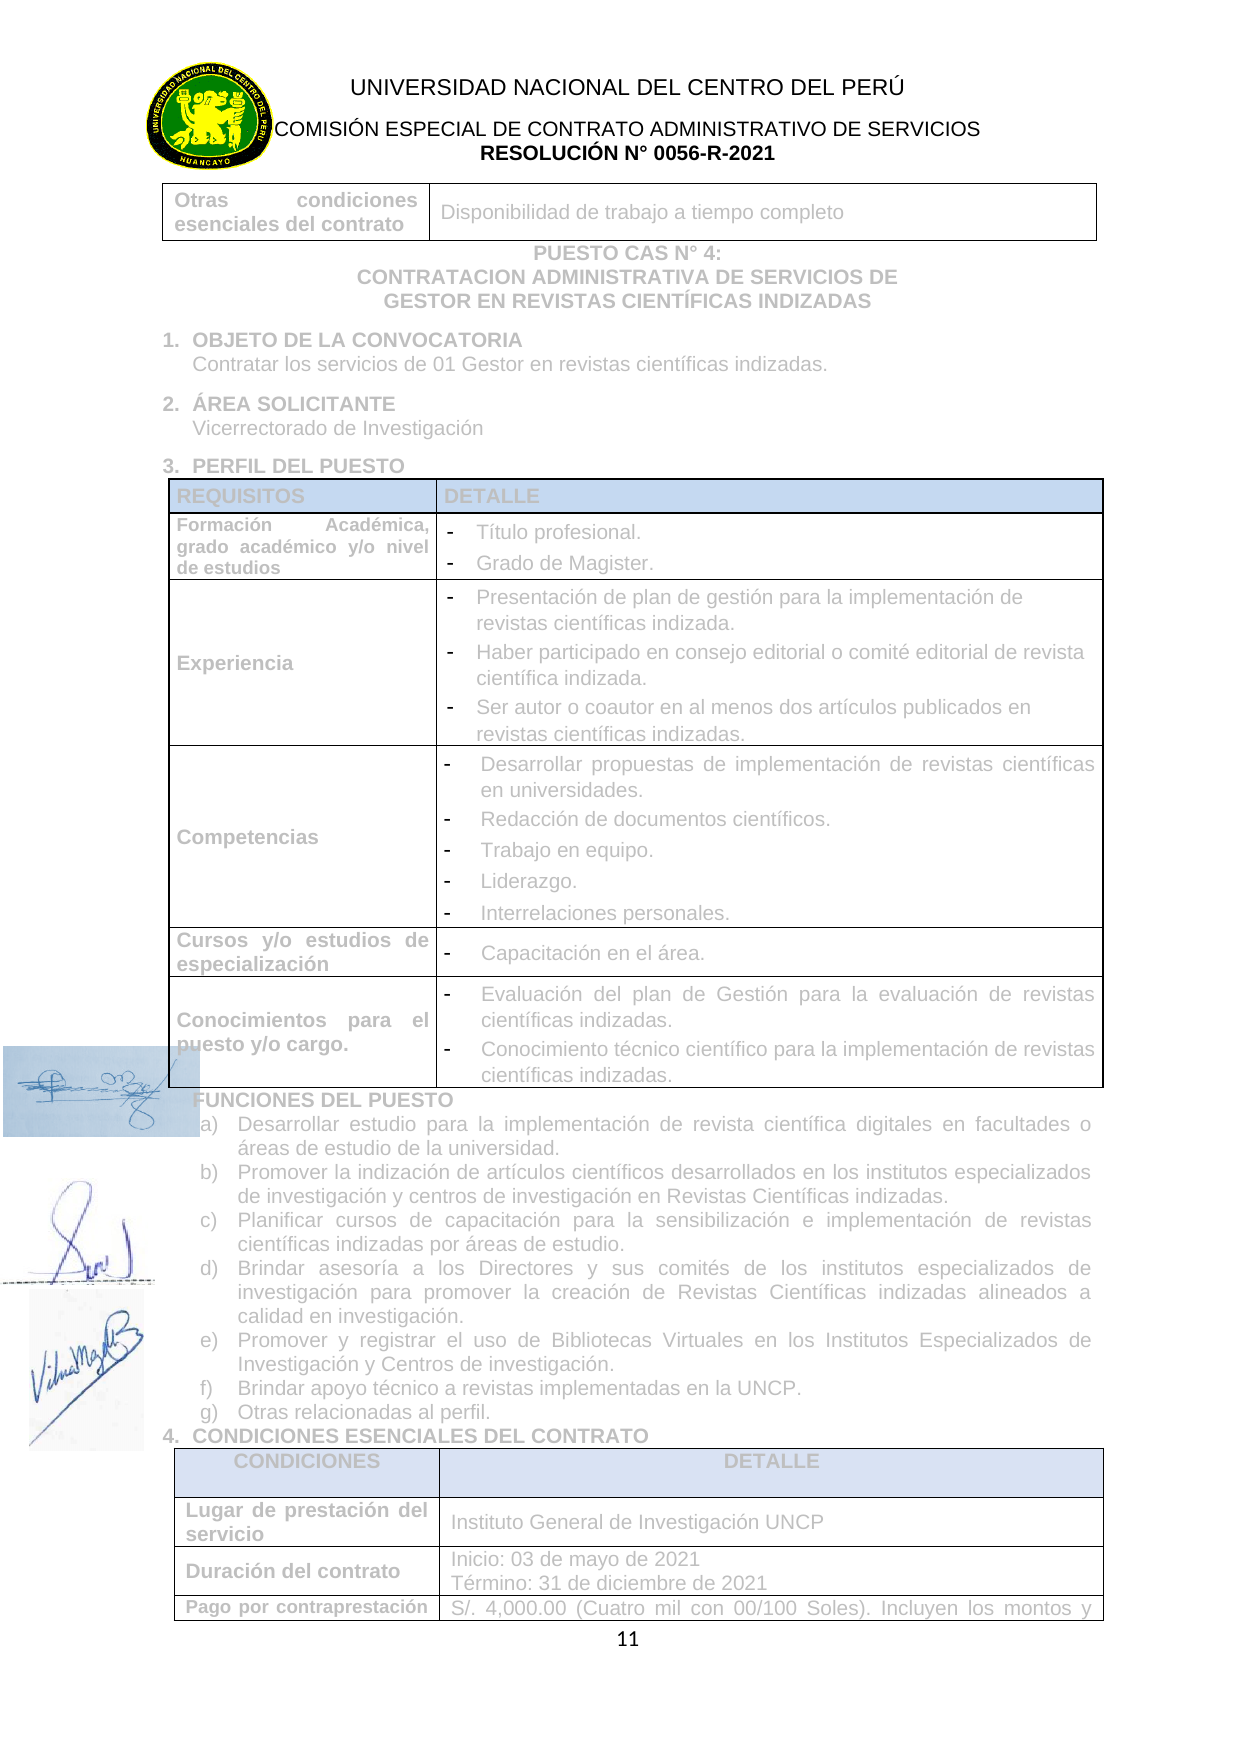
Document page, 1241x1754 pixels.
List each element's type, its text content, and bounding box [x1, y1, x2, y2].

table_cell Evaluación del plan de Gestión para la evaluación de revistas científicas indizadas. Conocimiento técnico científico para la implementación de revistas científicas indizadas. [437, 977, 1102, 1087]
table_cell Inicio: 03 de mayo de 2021 Término: 31 de diciembre de 2021 [440, 1547, 1103, 1595]
table_cell S/. 4,000.00 (Cuatro mil con 00/100 Soles). Incluyen los montos y afiliaciones de ley, así como toda deducción aplicable al trabajador [440, 1596, 1103, 1620]
list OBJETO DE LA CONVOCATORIA [162, 327, 1092, 351]
text FUNCIONES DEL PUESTO [192, 1088, 1092, 1112]
table_cell Disponibilidad de trabajo a tiempo completo [430, 184, 1096, 240]
text GESTOR EN REVISTAS CIENTÍFICAS INDIZADAS [162, 289, 1092, 313]
table_cell Conocimientos para el puesto y/o cargo. [170, 977, 436, 1087]
text CONTRATACION ADMINISTRATIVA DE SERVICIOS DE [162, 265, 1092, 289]
table_cell Lugar de prestación del servicio [175, 1498, 439, 1546]
list Brindar asesoría a los Directores y sus comités de los institutos especializados de investigación para promover la creación de Revistas Científicas indizadas alineados a calidad en investigación. [200, 1256, 1092, 1328]
table_cell Formación Académica, grado académico y/o nivel de estudios [170, 514, 436, 579]
list Planificar cursos de capacitación para la sensibilización e implementación de revistas científicas indizadas por áreas de estudio. [200, 1208, 1092, 1256]
table_cell Experiencia [170, 580, 436, 745]
table_cell Competencias [170, 746, 436, 927]
table_header REQUISITOS [170, 480, 436, 512]
table_header CONDICIONES [175, 1449, 439, 1497]
table_cell Desarrollar propuestas de implementación de revistas científicas en universidades. Redacción de documentos científicos. Trabajo en equipo. Liderazgo. Interrelaciones personales. [437, 746, 1102, 927]
table_cell Capacitación en el área. [437, 928, 1102, 976]
text Vicerrectorado de Investigación [192, 416, 1092, 440]
table_cell Presentación de plan de gestión para la implementación de revistas científicas indizada. Haber participado en consejo editorial o comité editorial de revista científica indizada. Ser autor o coautor en al menos dos artículos publicados en revistas científicas indizadas. [437, 580, 1102, 745]
text PUESTO CAS N° 4: [162, 241, 1092, 265]
table_header DETALLE [440, 1449, 1103, 1497]
picture [143, 60, 275, 170]
table_cell Otras condiciones esenciales del contrato [163, 184, 429, 240]
text Contratar los servicios de 01 Gestor en revistas científicas indizadas. [192, 351, 1092, 375]
list Promover y registrar el uso de Bibliotecas Virtuales en los Institutos Especializados de Investigación y Centros de investigación. [200, 1328, 1092, 1376]
picture [0, 1178, 155, 1285]
list PERFIL DEL PUESTO [162, 454, 1092, 478]
picture [29, 1289, 144, 1451]
list Desarrollar estudio para la implementación de revista científica digitales en facultades o áreas de estudio de la universidad. [200, 1112, 1092, 1160]
list Otras relacionadas al perfil. [200, 1399, 1092, 1423]
table_header DETALLE [437, 480, 1102, 512]
table_cell Pago por contraprestación de servicios mensual [175, 1596, 439, 1620]
list Promover la indización de artículos científicos desarrollados en los institutos especializados de investigación y centros de investigación en Revistas Científicas indizadas. [200, 1160, 1092, 1208]
list CONDICIONES ESENCIALES DEL CONTRATO [162, 1423, 1092, 1447]
list ÁREA SOLICITANTE [162, 392, 1092, 416]
table_cell Duración del contrato [175, 1547, 439, 1595]
table_cell Cursos y/o estudios de especialización [170, 928, 436, 976]
table_cell Título profesional. Grado de Magister. [437, 514, 1102, 579]
list Brindar apoyo técnico a revistas implementadas en la UNCP. [200, 1376, 1092, 1399]
table_cell Instituto General de Investigación UNCP [440, 1498, 1103, 1546]
